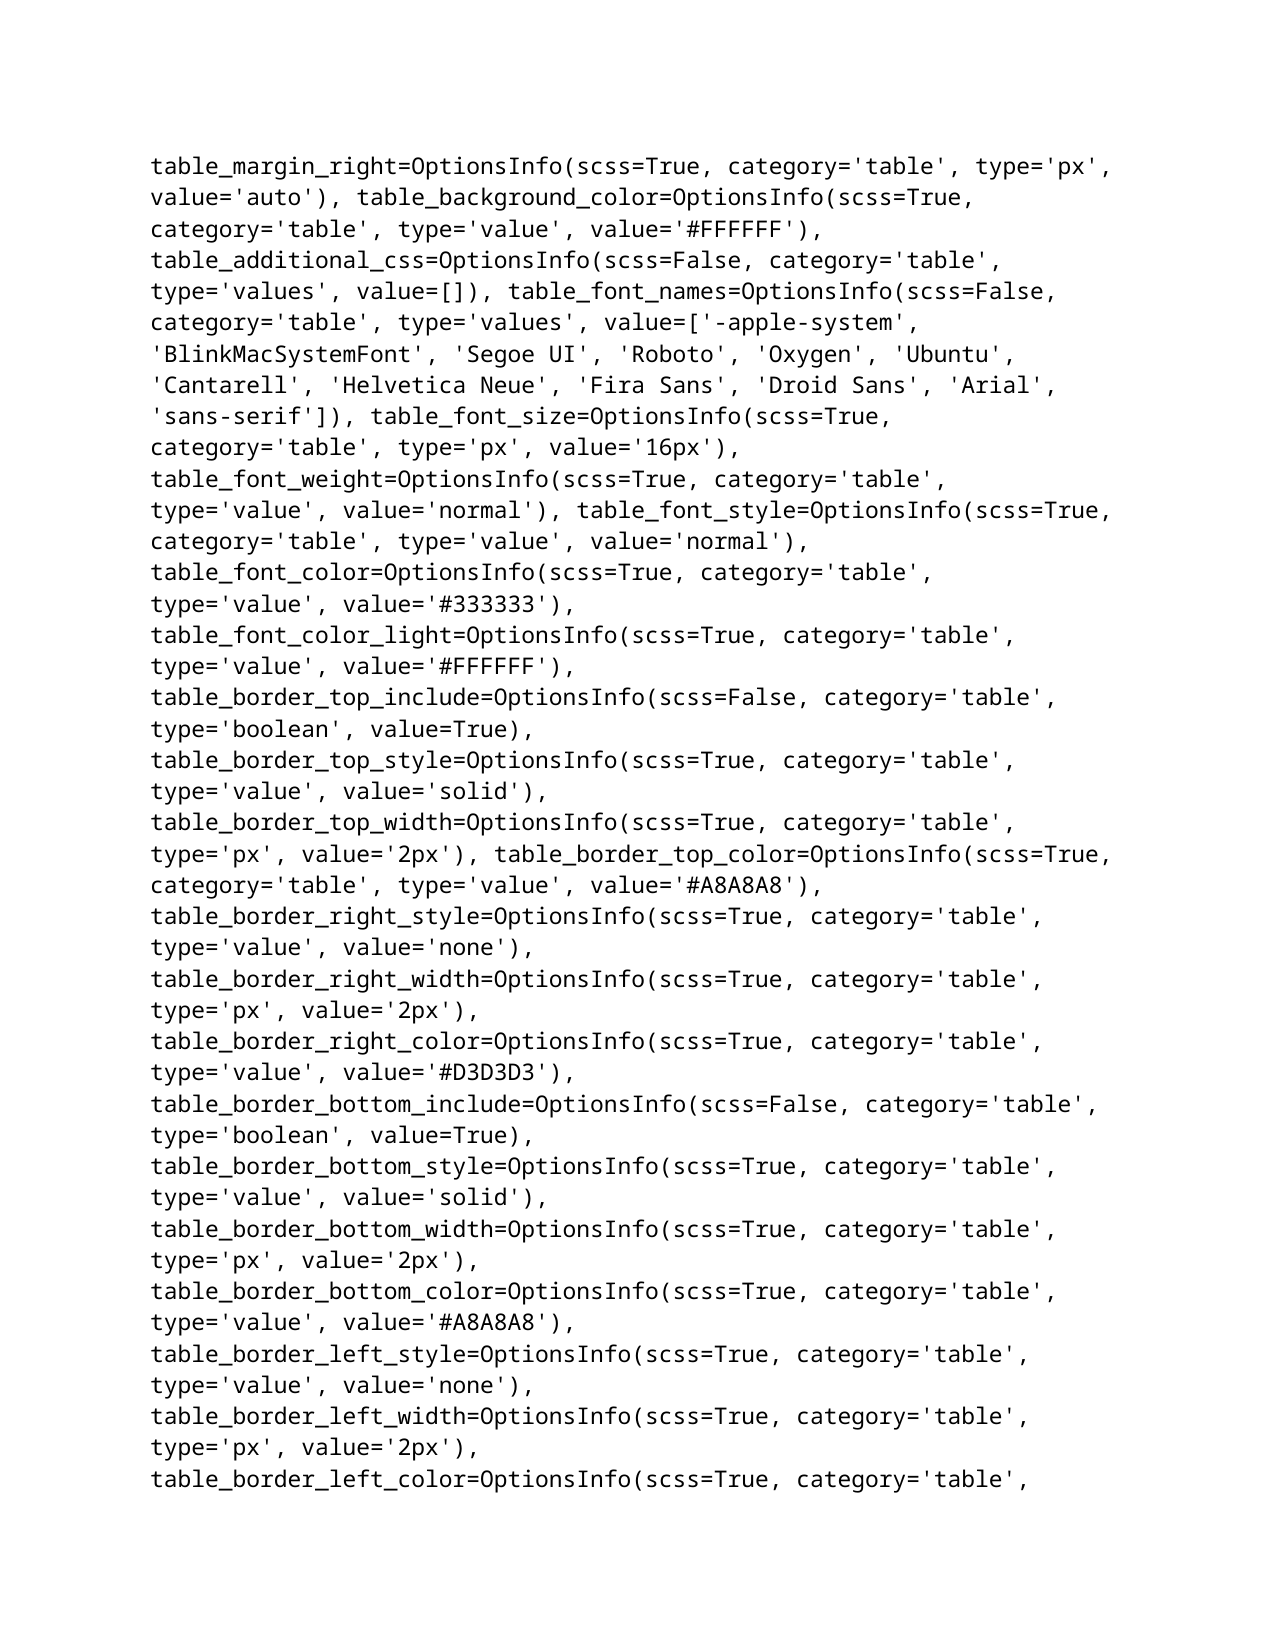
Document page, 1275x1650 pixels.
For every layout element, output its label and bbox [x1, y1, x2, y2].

text [150, 150, 1125, 1494]
